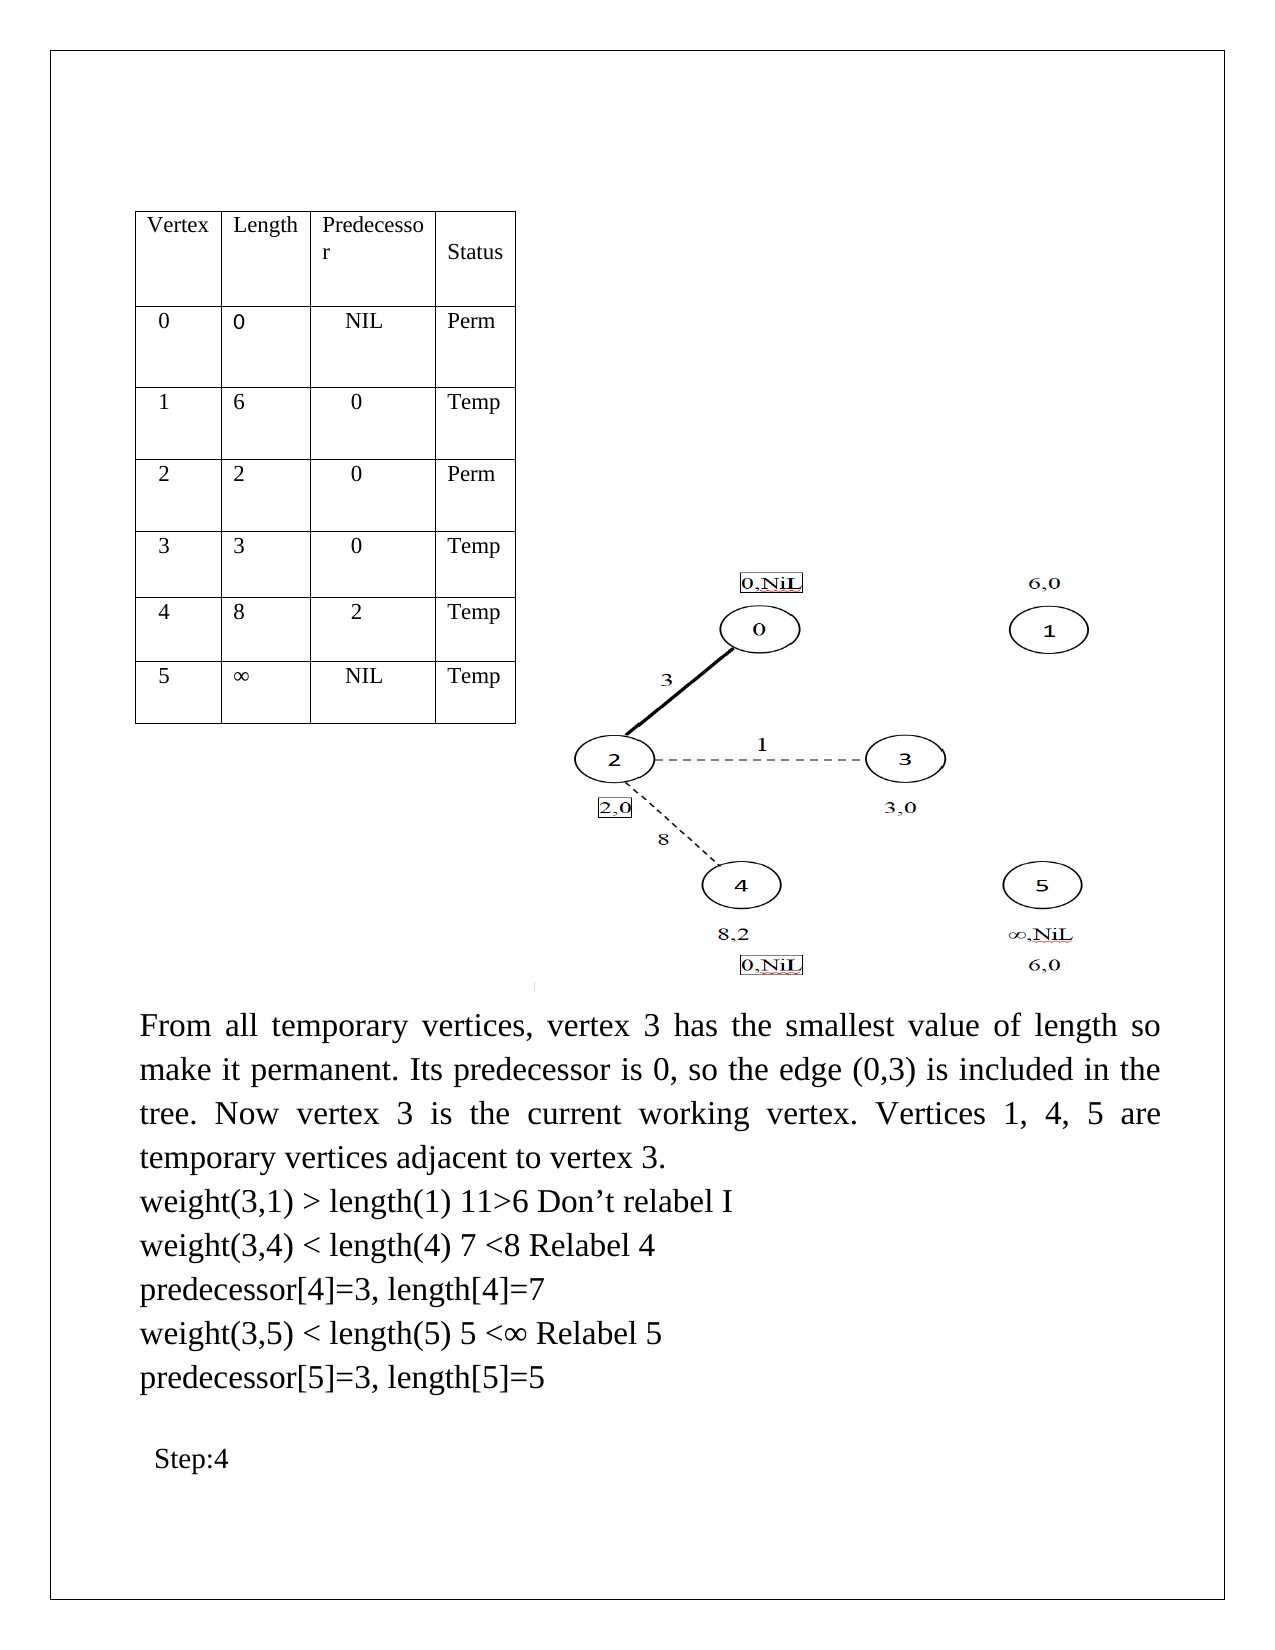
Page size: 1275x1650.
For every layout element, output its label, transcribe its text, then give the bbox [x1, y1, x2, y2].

text weight(3,5) < length(5) 5 <∞ Relabel 5 [139, 1313, 1163, 1352]
table_cell 1 [136, 388, 221, 459]
table_cell 4 [136, 598, 221, 661]
table_cell 8 [222, 598, 310, 661]
table_header Status [436, 212, 515, 306]
table_cell 0 [311, 460, 435, 531]
picture [534, 549, 1114, 992]
table_cell 0 [136, 307, 221, 387]
text weight(3,4) < length(4) 7 <8 Relabel 4 [139, 1225, 1163, 1264]
text Step:4 [139, 1441, 1163, 1475]
table_cell 0 [311, 388, 435, 459]
table_header Predecessor [311, 212, 435, 306]
table_header Vertex [136, 212, 221, 306]
table_header Length [222, 212, 310, 306]
table_cell 0 [311, 532, 435, 597]
table_cell 2 [222, 460, 310, 531]
table_cell Temp [436, 598, 515, 661]
table_cell Temp [436, 532, 515, 597]
table_cell NIL [311, 307, 435, 387]
table_cell Temp [436, 388, 515, 459]
text weight(3,1) > length(1) 11>6 Don’t relabel I [139, 1181, 1163, 1220]
table_cell Temp [436, 662, 515, 723]
table_cell Perm [436, 307, 515, 387]
table_cell 6 [222, 388, 310, 459]
table_cell 2 [136, 460, 221, 531]
text predecessor[5]=3, length[5]=5 [139, 1358, 1163, 1396]
table_cell 5 [136, 662, 221, 723]
table_cell ∞ [222, 662, 310, 723]
table_cell Perm [436, 460, 515, 531]
table_cell 2 [311, 598, 435, 661]
table_cell 3 [222, 532, 310, 597]
text predecessor[4]=3, length[4]=7 [139, 1269, 1163, 1308]
table_cell 3 [136, 532, 221, 597]
table_cell 0 [222, 307, 310, 387]
table_cell NIL [311, 662, 435, 723]
text From all temporary vertices, vertex 3 has the smallest value of length so make it permanent. Its predecessor is 0, so the edge (0,3) is included in the tree. Now vertex 3 is the current working vertex. Vertices 1, 4, 5 are temporary vertices adjacent to vertex 3. [139, 1005, 1163, 1176]
